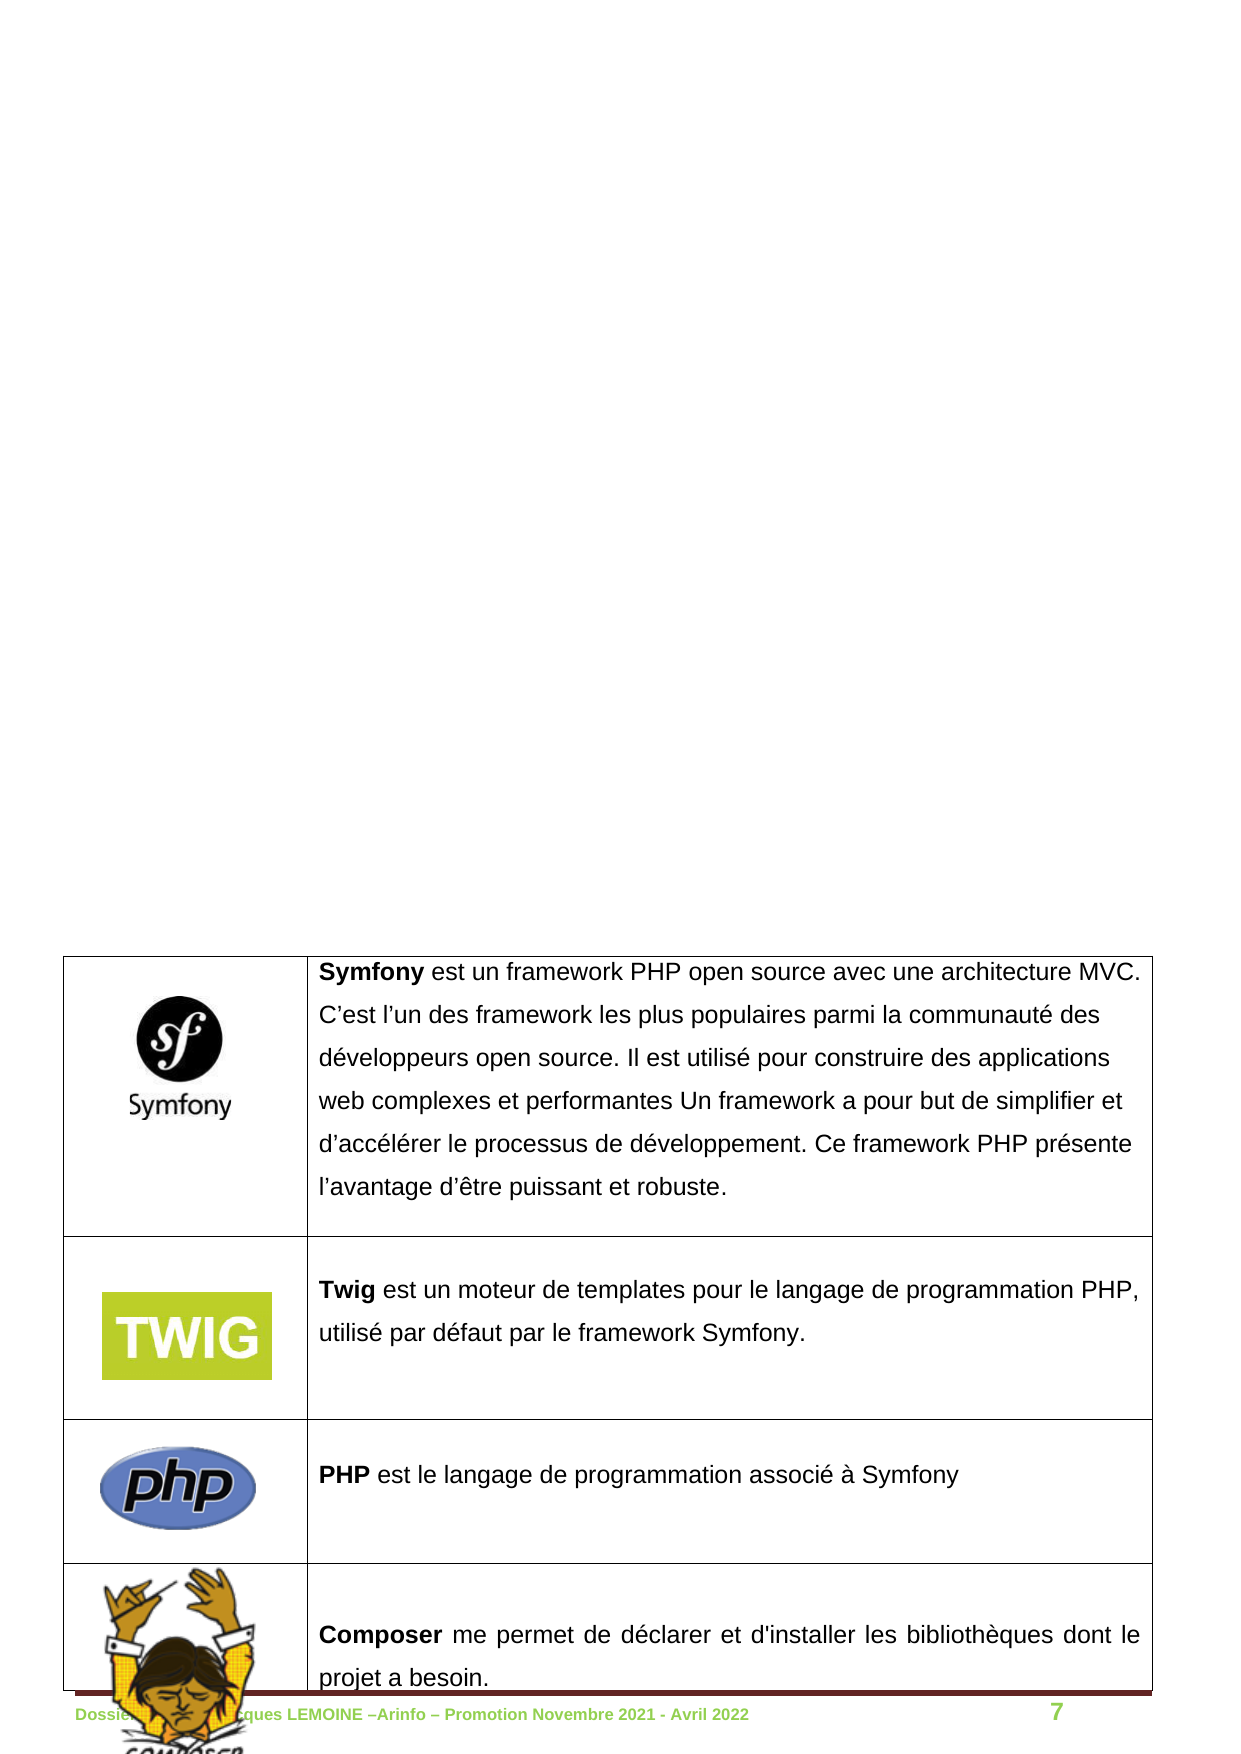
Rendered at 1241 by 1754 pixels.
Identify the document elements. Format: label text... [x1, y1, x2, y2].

picture [129, 996, 232, 1120]
table_cell [277, 1237, 307, 1419]
table_header [64, 957, 307, 1236]
picture [94, 1563, 267, 1754]
picture [98, 1444, 258, 1532]
table_cell [64, 1237, 93, 1419]
table_header Symfony est un framework PHP open source avec une architecture MVC. C’est l’un des framework les plus populaires parmi la communauté des développeurs open source. Il est utilisé pour construire des applications web complexes et performantes Un framework a pour but de simplifier et d’accélérer le processus de développement. Ce framework PHP présente l’avantage d’être puissant et robuste. [308, 957, 1152, 1236]
table_cell PHP est le langage de programmation associé à Symfony [308, 1420, 1152, 1563]
table_cell Composer me permet de déclarer et d'installer les bibliothèques dont le projet a besoin. [308, 1564, 1152, 1690]
table_cell [267, 1564, 307, 1690]
picture [93, 1236, 277, 1420]
table_cell Twig est un moteur de templates pour le langage de programmation PHP, utilisé par défaut par le framework Symfony. [308, 1237, 1152, 1419]
table_cell [64, 1420, 307, 1563]
table_cell [64, 1564, 94, 1690]
